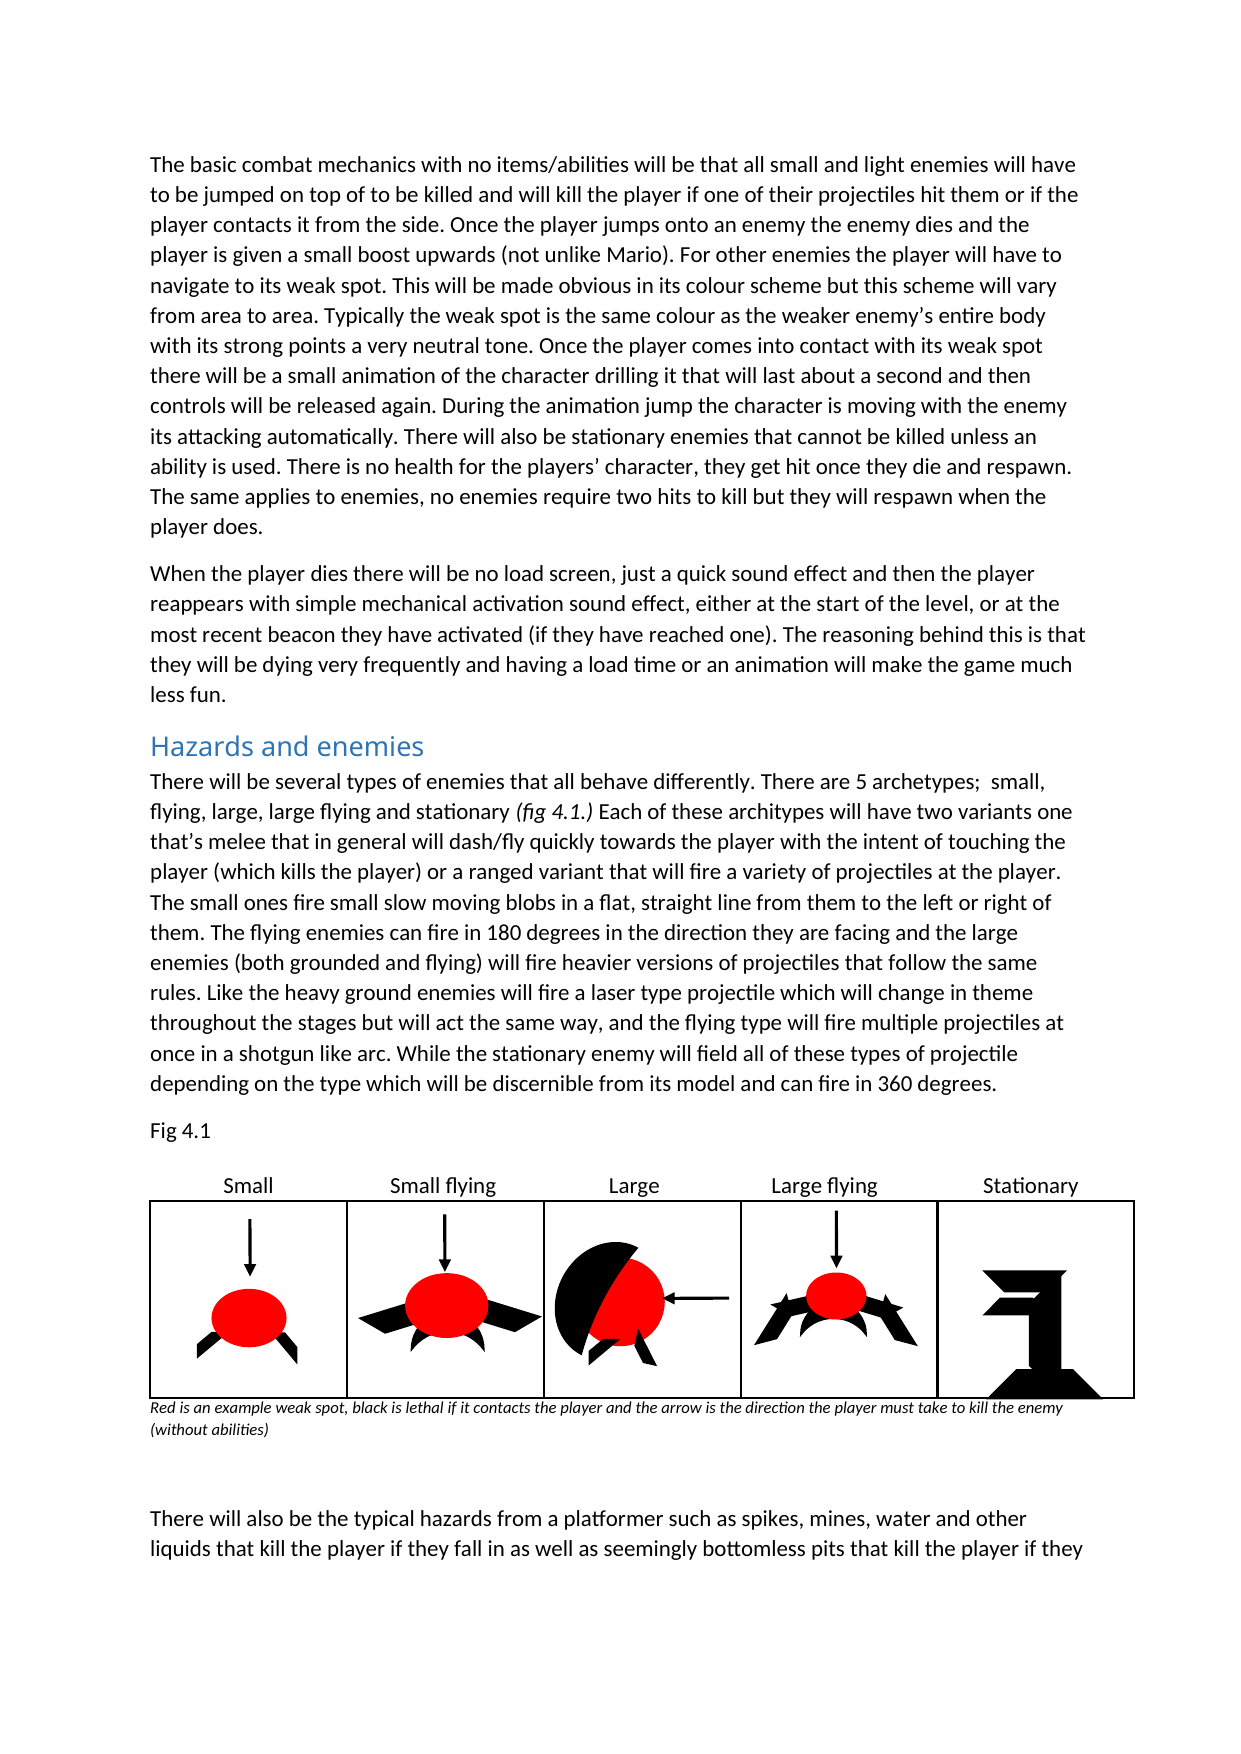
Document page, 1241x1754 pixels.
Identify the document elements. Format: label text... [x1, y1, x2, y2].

subtitle Hazards and enemies [150, 727, 1090, 764]
text Red is an example weak spot, black is lethal if it contacts the player and the arrow is the direction the player must take to kill the enemy (without abilities) [150, 1399, 1090, 1439]
text The basic combat mechanics with no items/abilities will be that all small and light enemies will have to be jumped on top of to be killed and will kill the player if one of their projectiles hit them or if the player contacts it from the side. Once the player jumps onto an enemy the enemy dies and the player is given a small boost upwards (not unlike Mario). For other enemies the player will have to navigate to its weak spot. This will be made obvious in its colour scheme but this scheme will vary from area to area. Typically the weak spot is the same colour as the weaker enemy’s entire body with its strong points a very neutral tone. Once the player comes into contact with its weak spot there will be a small animation of the character drilling it that will last about a second and then controls will be released again. During the animation jump the character is moving with the enemy its attacking automatically. There will also be stationary enemies that cannot be killed unless an ability is used. There is no health for the players’ character, they get hit once they die and respawn. The same applies to enemies, no enemies require two hits to kill but they will respawn when the player does. [150, 150, 1090, 541]
text When the player dies there will be no load screen, just a quick sound effect and then the player reappears with simple mechanical activation sound effect, either at the start of the level, or at the most recent beacon they have activated (if they have reached one). The reasoning behind this is that they will be dying very frequently and having a load time or an animation will make the game much less fun. [150, 559, 1090, 708]
text There will be several types of enemies that all behave differently. There are 5 archetypes; small, flying, large, large flying and stationary (fig 4.1.) Each of these architypes will have two variants one that’s melee that in general will dash/fly quickly towards the player with the intent of touching the player (which kills the player) or a ranged variant that will fire a variety of projectiles at the player. The small ones fire small slow moving blobs in a flat, straight line from them to the left or right of them. The flying enemies can fire in 180 degrees in the direction they are facing and the large enemies (both grounded and flying) will fire heavier versions of projectiles that follow the same rules. Like the heavy ground enemies will fire a laser type projectile which will change in theme throughout the stages but will act the same way, and the flying type will fire multiple projectiles at once in a shotgun like arc. While the stationary enemy will field all of these types of projectile depending on the type which will be discernible from its model and can fire in 360 degrees. [150, 767, 1090, 1097]
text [150, 1504, 1090, 1563]
text Fig 4.1 [150, 1116, 1090, 1144]
